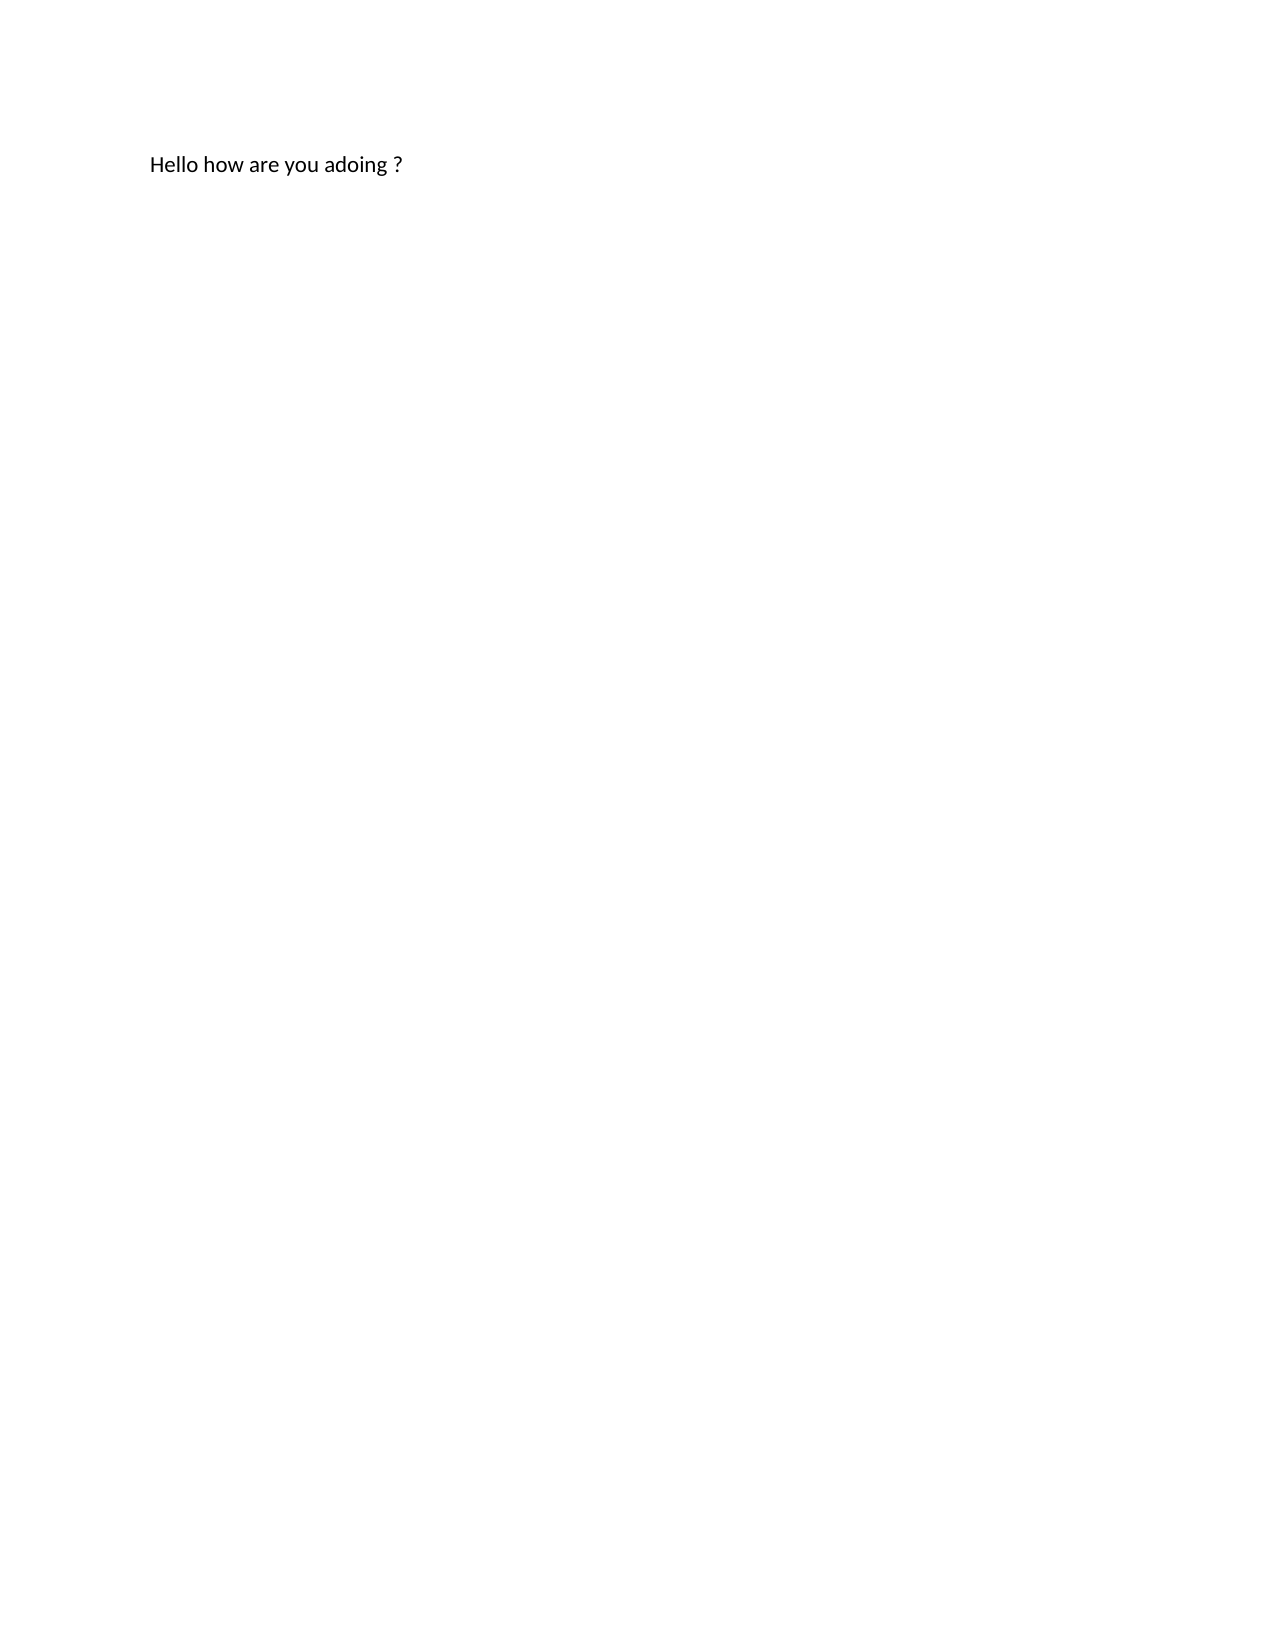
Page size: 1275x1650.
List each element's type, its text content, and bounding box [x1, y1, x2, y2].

text Hello how are you adoing ? [150, 150, 1125, 178]
